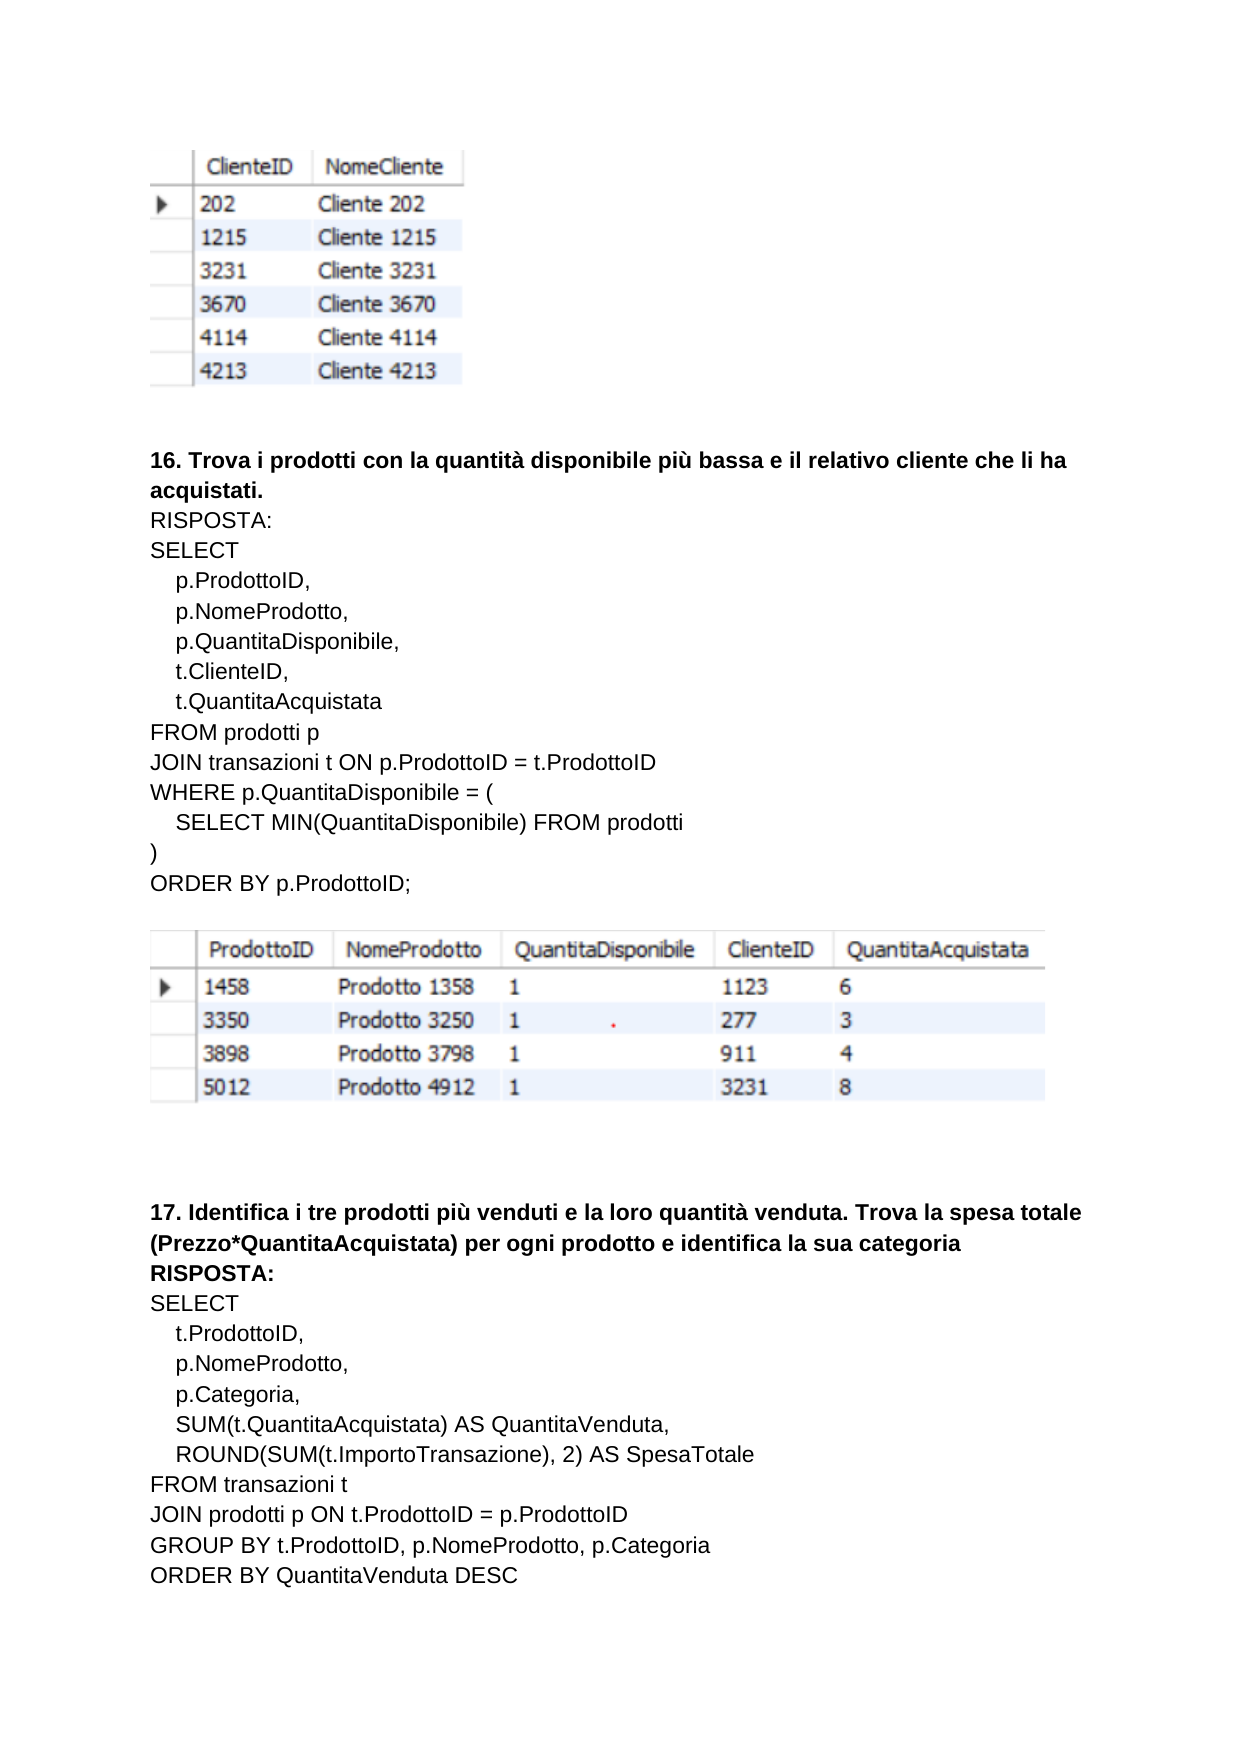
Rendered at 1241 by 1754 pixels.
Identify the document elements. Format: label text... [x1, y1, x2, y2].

text t.QuantitaAcquistata [150, 688, 1090, 714]
text t.ClienteID, [150, 658, 1090, 684]
text RISPOSTA: [150, 507, 1090, 533]
text FROM transazioni t [150, 1471, 1090, 1498]
text p.NomeProdotto, [150, 598, 1090, 624]
text 16. Trova i prodotti con la quantità disponibile più bassa e il relativo cliente che li ha acquistati. [150, 447, 1090, 503]
text JOIN transazioni t ON p.ProdottoID = t.ProdottoID [150, 749, 1090, 775]
text ORDER BY p.ProdottoID; [150, 869, 1090, 896]
picture [150, 930, 1046, 1105]
text ) [150, 839, 1090, 866]
text GROUP BY t.ProdottoID, p.NomeProdotto, p.Categoria [150, 1532, 1090, 1558]
text SELECT [150, 537, 1090, 563]
text ORDER BY QuantitaVenduta DESC [150, 1562, 1090, 1588]
text 17. Identifica i tre prodotti più venduti e la loro quantità venduta. Trova la spesa totale (Prezzo*QuantitaAcquistata) per ogni prodotto e identifica la sua categoria [150, 1199, 1090, 1256]
text p.Categoria, [150, 1381, 1090, 1407]
text SELECT MIN(QuantitaDisponibile) FROM prodotti [150, 809, 1090, 835]
text t.ProdottoID, [150, 1320, 1090, 1347]
text FROM prodotti p [150, 718, 1090, 745]
text RISPOSTA: [150, 1260, 1090, 1286]
text p.QuantitaDisponibile, [150, 628, 1090, 654]
text SELECT [150, 1290, 1090, 1316]
picture [150, 150, 655, 413]
text p.NomeProdotto, [150, 1350, 1090, 1377]
text WHERE p.QuantitaDisponibile = ( [150, 779, 1090, 805]
text JOIN prodotti p ON t.ProdottoID = p.ProdottoID [150, 1501, 1090, 1528]
text p.ProdottoID, [150, 567, 1090, 594]
text SUM(t.QuantitaAcquistata) AS QuantitaVenduta, [150, 1411, 1090, 1437]
text ROUND(SUM(t.ImportoTransazione), 2) AS SpesaTotale [150, 1441, 1090, 1467]
